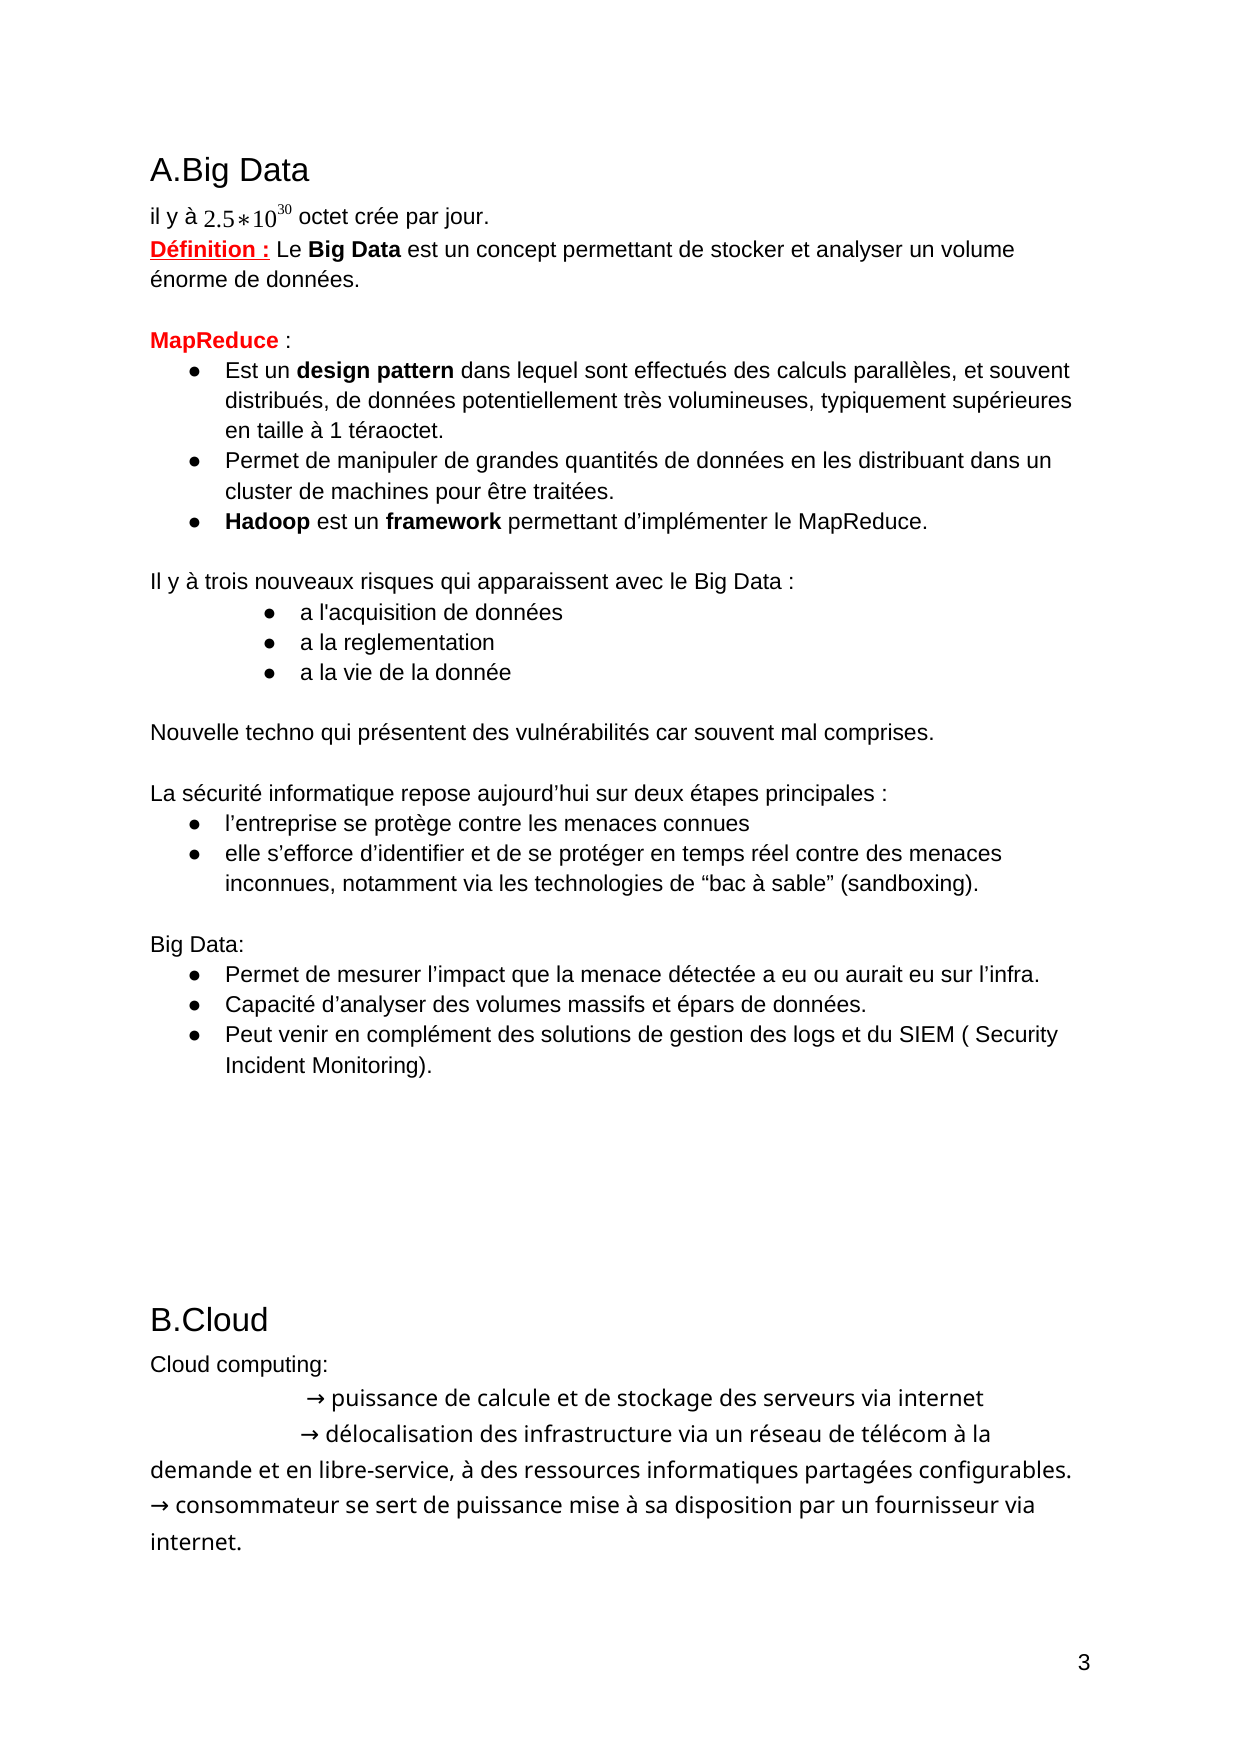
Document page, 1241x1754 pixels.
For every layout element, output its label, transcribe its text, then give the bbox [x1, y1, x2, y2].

text → puissance de calcule et de stockage des serveurs via internet [225, 1382, 1090, 1413]
text La sécurité informatique repose aujourd’hui sur deux étapes principales : [150, 780, 1090, 806]
text Big Data: [150, 931, 1090, 957]
list Hadoop est un framework permettant d’implémenter le MapReduce. [187, 508, 1090, 534]
list l’entreprise se protège contre les menaces connues [187, 810, 1090, 836]
text MapReduce : [150, 327, 1090, 353]
list a la reglementation [262, 629, 1090, 655]
list elle s’efforce d’identifier et de se protéger en temps réel contre des menaces inconnues, notamment via les technologies de “bac à sable” (sandboxing). [187, 840, 1090, 897]
subtitle A.Big Data [150, 150, 1090, 188]
text Définition : Le Big Data est un concept permettant de stocker et analyser un volume énorme de données. [150, 236, 1090, 292]
text Cloud computing: [150, 1351, 1090, 1378]
list Peut venir en complément des solutions de gestion des logs et du SIEM ( Security Incident Monitoring). [187, 1021, 1090, 1078]
text → consommateur se sert de puissance mise à sa disposition par un fournisseur via internet. [150, 1489, 1090, 1557]
text → délocalisation des infrastructure via un réseau de télécom à la demande et en libre-service, à des ressources informatiques partagées configurables. [150, 1418, 1090, 1485]
list a l'acquisition de données [262, 598, 1090, 625]
list Capacité d’analyser des volumes massifs et épars de données. [187, 991, 1090, 1017]
list Permet de manipuler de grandes quantités de données en les distribuant dans un cluster de machines pour être traitées. [187, 447, 1090, 504]
list a la vie de la donnée [262, 659, 1090, 715]
list Permet de mesurer l’impact que la menace détectée a eu ou aurait eu sur l’infra. [187, 961, 1090, 987]
text Nouvelle techno qui présentent des vulnérabilités car souvent mal comprises. [150, 719, 1090, 746]
subtitle B.Cloud [150, 1301, 1090, 1339]
list Est un design pattern dans lequel sont effectués des calculs parallèles, et souvent distribués, de données potentiellement très volumineuses, typiquement supérieures en taille à 1 téraoctet. [187, 357, 1090, 443]
text il y à octet crée par jour. [150, 201, 1090, 232]
text Il y à trois nouveaux risques qui apparaissent avec le Big Data : [150, 568, 1090, 594]
